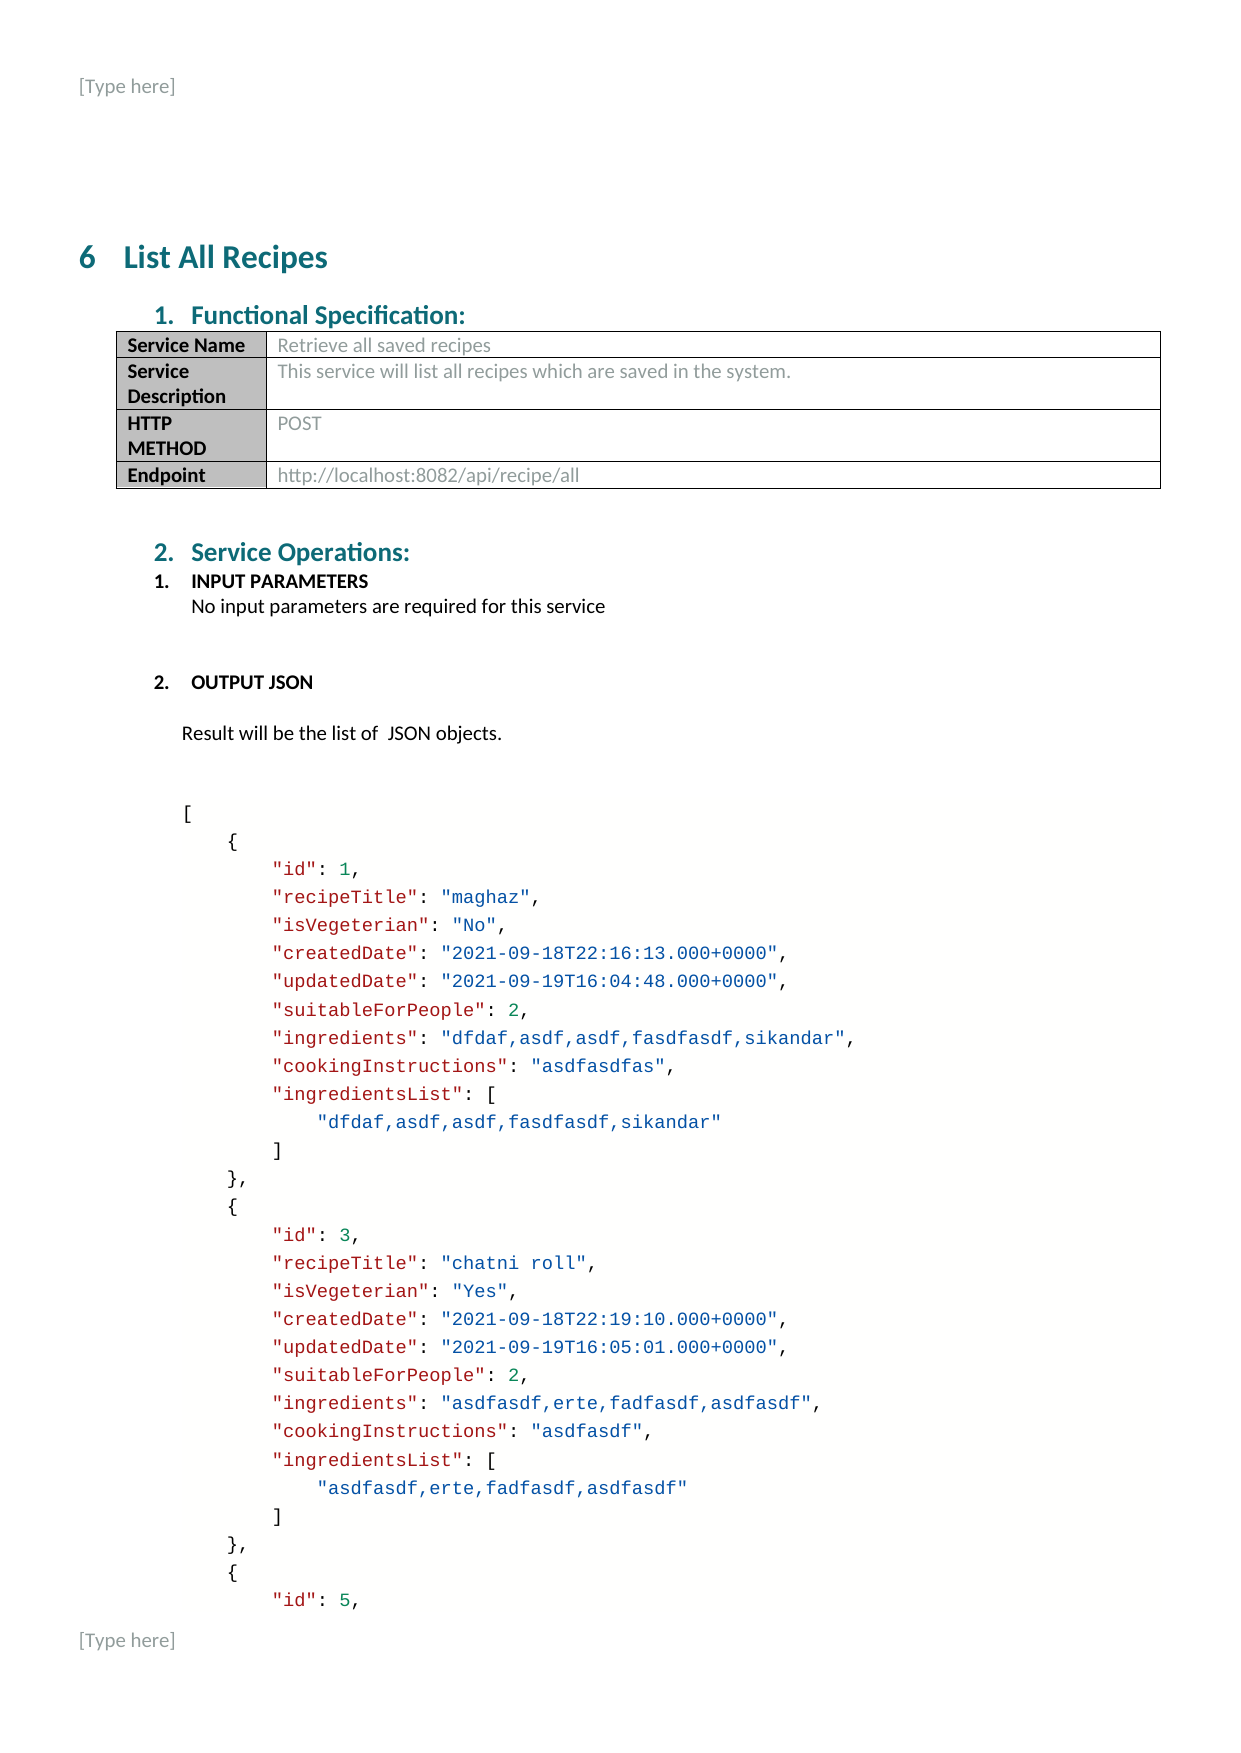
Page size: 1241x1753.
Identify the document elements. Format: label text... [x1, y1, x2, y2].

table_cell This service will list all recipes which are saved in the system. [267, 358, 1160, 409]
table_header Retrieve all saved recipes [267, 332, 1160, 357]
list No input parameters are required for this service [191, 593, 1162, 619]
text "ingredients": "dfdaf,asdf,asdf,fasdfasdf,sikandar", [182, 1022, 1162, 1050]
table_cell POST [267, 410, 1160, 461]
table_cell HTTP METHOD [117, 410, 266, 461]
subtitle List All Recipes [78, 236, 1162, 277]
table_cell http://localhost:8082/api/recipe/all [267, 462, 1160, 487]
text }, [182, 1528, 1162, 1556]
text "isVegeterian": "Yes", [182, 1275, 1162, 1303]
text "cookingInstructions": "asdfasdfas", [182, 1050, 1162, 1078]
text ] [182, 1134, 1162, 1162]
text { [182, 1190, 1162, 1218]
text "recipeTitle": "chatni roll", [182, 1247, 1162, 1275]
table_cell Service Description [117, 358, 266, 409]
text [ [182, 797, 1162, 825]
text "updatedDate": "2021-09-19T16:04:48.000+0000", [182, 965, 1162, 993]
text "isVegeterian": "No", [182, 909, 1162, 937]
text "ingredientsList": [ [182, 1443, 1162, 1472]
text "dfdaf,asdf,asdf,fasdfasdf,sikandar" [182, 1106, 1162, 1134]
subtitle Service Operations: [153, 535, 1162, 568]
text ] [182, 1500, 1162, 1528]
text { [182, 1556, 1162, 1584]
text "createdDate": "2021-09-18T22:19:10.000+0000", [182, 1303, 1162, 1331]
text }, [182, 1162, 1162, 1190]
subtitle Functional Specification: [153, 298, 1162, 331]
text "suitableForPeople": 2, [182, 993, 1162, 1022]
text { [182, 825, 1162, 853]
text "updatedDate": "2021-09-19T16:05:01.000+0000", [182, 1331, 1162, 1359]
table_cell Endpoint [117, 462, 266, 487]
text "suitableForPeople": 2, [182, 1359, 1162, 1387]
text Result will be the list of JSON objects. [153, 720, 1162, 746]
list OUTPUT JSON [153, 669, 1162, 695]
text "id": 5, [182, 1584, 1162, 1612]
text "cookingInstructions": "asdfasdf", [182, 1415, 1162, 1443]
text "recipeTitle": "maghaz", [182, 881, 1162, 909]
text "id": 3, [182, 1218, 1162, 1247]
text "createdDate": "2021-09-18T22:16:13.000+0000", [182, 937, 1162, 965]
text "ingredients": "asdfasdf,erte,fadfasdf,asdfasdf", [182, 1387, 1162, 1415]
table_header Service Name [117, 332, 266, 357]
text "ingredientsList": [ [182, 1078, 1162, 1106]
list INPUT PARAMETERS [153, 568, 1162, 593]
text "asdfasdf,erte,fadfasdf,asdfasdf" [182, 1472, 1162, 1500]
text "id": 1, [182, 853, 1162, 881]
